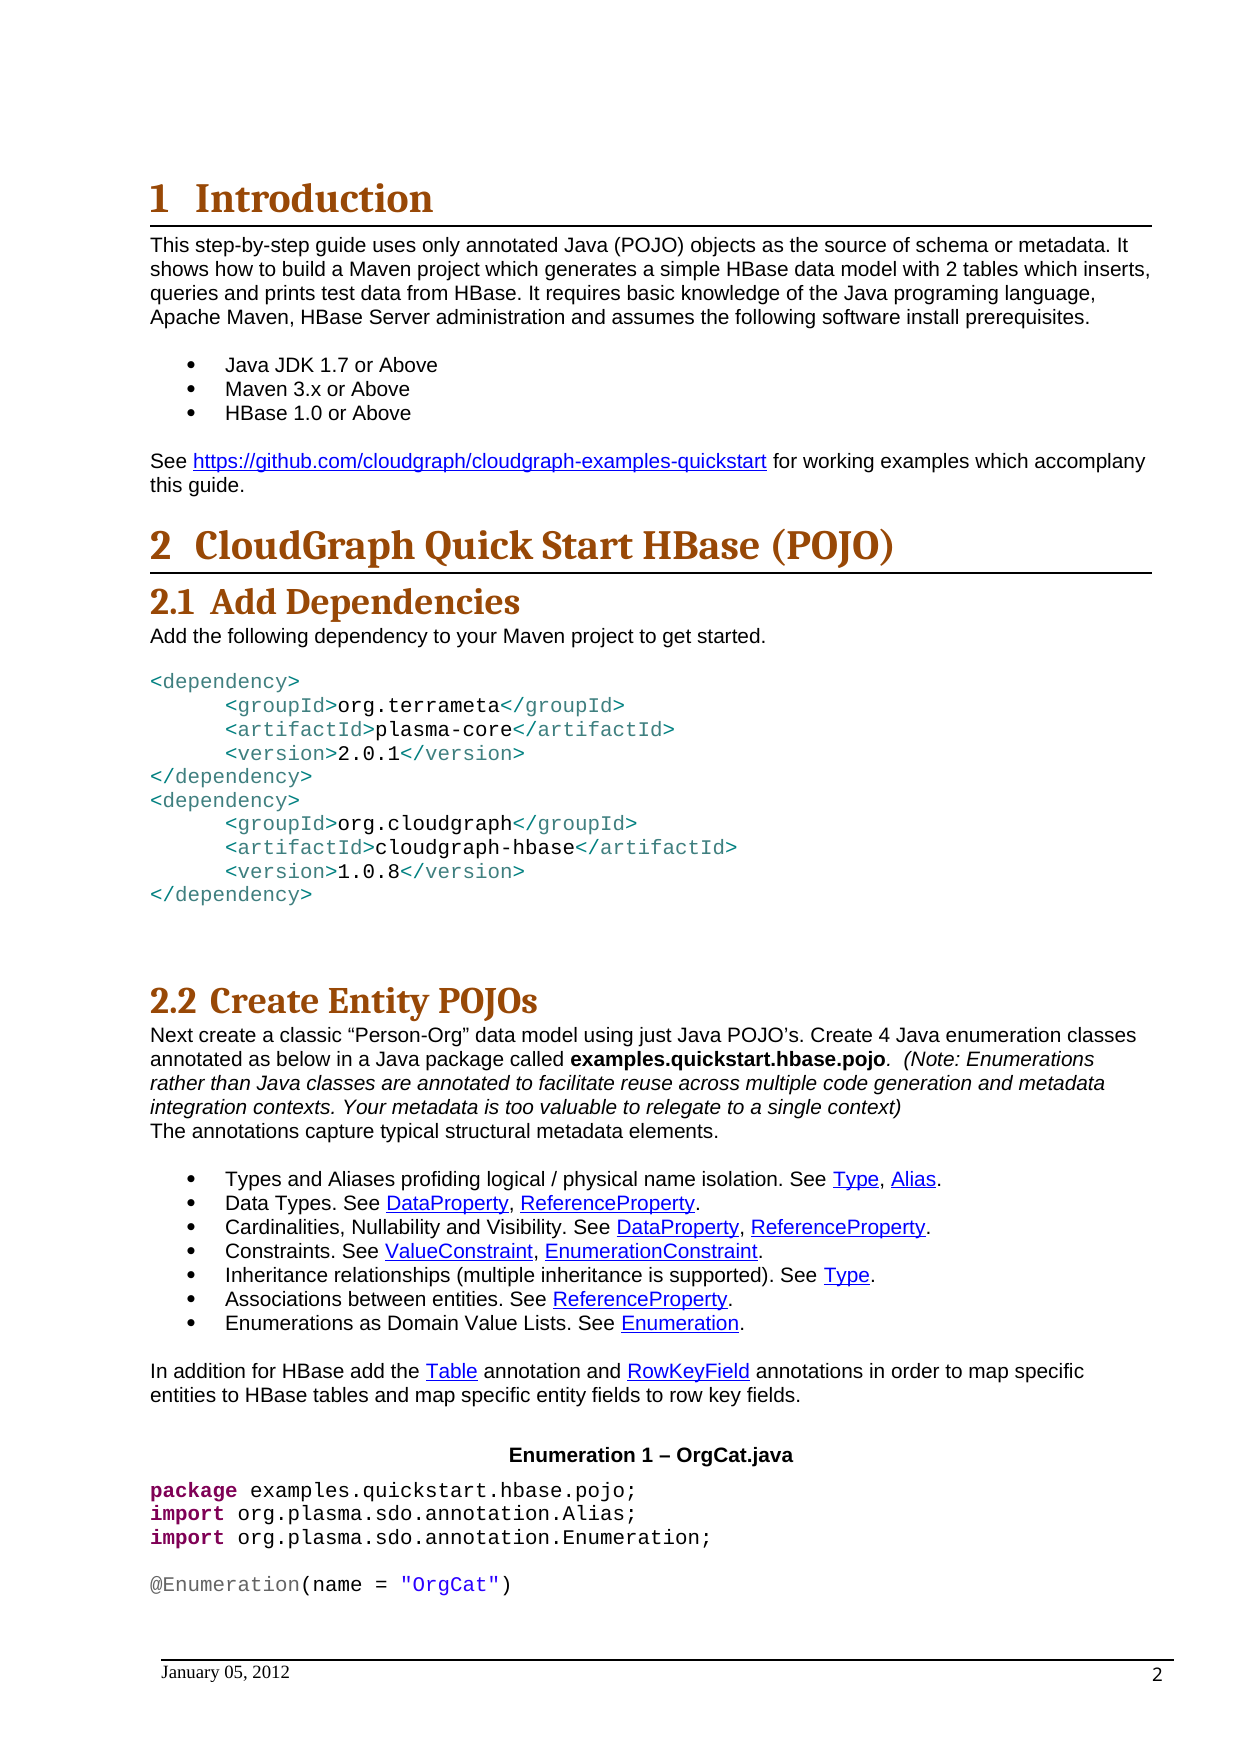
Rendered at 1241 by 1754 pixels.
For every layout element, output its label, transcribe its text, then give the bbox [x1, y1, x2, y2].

list Java JDK 1.7 or Above [187, 353, 1152, 377]
subtitle Create Entity POJOs [150, 979, 1152, 1023]
list Cardinalities, Nullability and Visibility. See DataProperty, ReferenceProperty. [187, 1214, 1152, 1239]
text <dependency> [150, 790, 1152, 813]
text package examples.quickstart.hbase.pojo; [150, 1480, 1152, 1503]
text Enumeration 1 – OrgCat.java [150, 1443, 1152, 1467]
list HBase 1.0 or Above [187, 401, 1152, 425]
list Inheritance relationships (multiple inheritance is supported). See Type. [187, 1263, 1152, 1287]
text The annotations capture typical structural metadata elements. [150, 1118, 1152, 1142]
list Constraints. See ValueConstraint, EnumerationConstraint. [187, 1239, 1152, 1263]
subtitle Introduction [150, 175, 1152, 225]
text @Enumeration(name = "OrgCat") [150, 1574, 1152, 1598]
text <version>1.0.8</version> [150, 861, 1152, 884]
text In addition for HBase add the Table annotation and RowKeyField annotations in order to map specific entities to HBase tables and map specific entity fields to row key fields. [150, 1359, 1152, 1407]
text <dependency> [150, 672, 1152, 695]
text import org.plasma.sdo.annotation.Enumeration; [150, 1527, 1152, 1551]
text See https://github.com/cloudgraph/cloudgraph-examples-quickstart for working examples which accomplany this guide. [150, 449, 1152, 497]
text import org.plasma.sdo.annotation.Alias; [150, 1503, 1152, 1527]
list Maven 3.x or Above [187, 377, 1152, 401]
list Types and Aliases profiding logical / physical name isolation. See Type, Alias. [187, 1166, 1152, 1191]
text </dependency> [150, 884, 1152, 908]
text <version>2.0.1</version> [150, 742, 1152, 766]
text Add the following dependency to your Maven project to get started. [150, 624, 1152, 648]
subtitle Add Dependencies [150, 581, 1152, 624]
text <artifactId>cloudgraph-hbase</artifactId> [150, 837, 1152, 861]
text <groupId>org.terrameta</groupId> [150, 695, 1152, 719]
list Data Types. See DataProperty, ReferenceProperty. [187, 1191, 1152, 1214]
text Next create a classic “Person-Org” data model using just Java POJO’s. Create 4 Java enumeration classes annotated as below in a Java package called examples.quickstart.hbase.pojo. (Note: Enumerations rather than Java classes are annotated to facilitate reuse across multiple code generation and metadata integration contexts. Your metadata is too valuable to relegate to a single context) [150, 1023, 1152, 1118]
list Associations between entities. See ReferenceProperty. [187, 1287, 1152, 1311]
text <groupId>org.cloudgraph</groupId> [150, 813, 1152, 837]
subtitle CloudGraph Quick Start HBase (POJO) [150, 522, 1152, 572]
text </dependency> [150, 766, 1152, 790]
text This step-by-step guide uses only annotated Java (POJO) objects as the source of schema or metadata. It shows how to build a Maven project which generates a simple HBase data model with 2 tables which inserts, queries and prints test data from HBase. It requires basic knowledge of the Java programing language, Apache Maven, HBase Server administration and assumes the following software install prerequisites. [150, 233, 1152, 329]
text <artifactId>plasma-core</artifactId> [150, 719, 1152, 742]
list Enumerations as Domain Value Lists. See Enumeration. [187, 1311, 1152, 1335]
